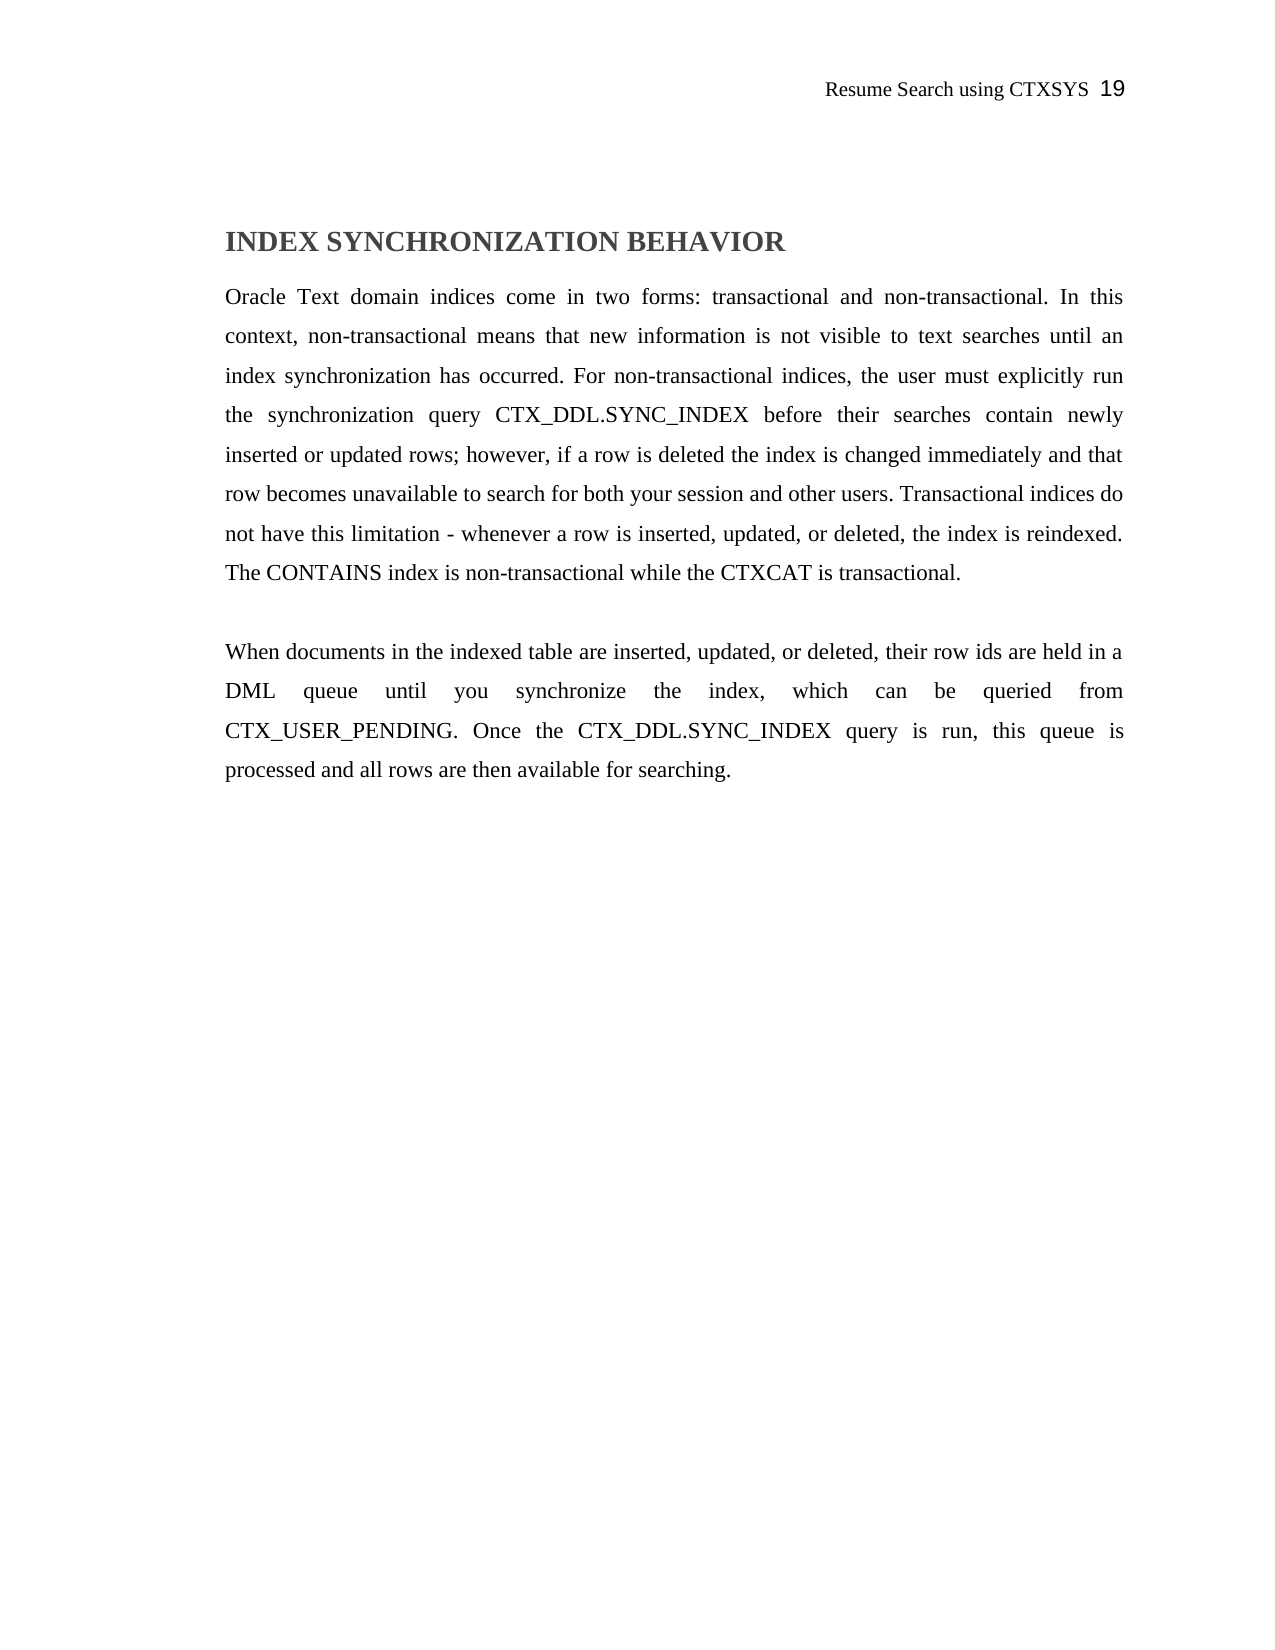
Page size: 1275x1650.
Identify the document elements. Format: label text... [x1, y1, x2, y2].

text Oracle Text domain indices come in two forms: transactional and non-transactional. In this context, non-transactional means that new information is not visible to text searches until an index synchronization has occurred. For non-transactional indices, the user must explicitly run the synchronization query CTX_DDL.SYNC_INDEX before their searches contain newly inserted or updated rows; however, if a row is deleted the index is changed immediately and that row becomes unavailable to search for both your session and other users. Transactional indices do not have this limitation - whenever a row is inserted, updated, or deleted, the index is reindexed. The CONTAINS index is non-transactional while the CTXCAT is transactional. [225, 283, 1125, 585]
text When documents in the indexed table are inserted, updated, or deleted, their row ids are held in a DML queue until you synchronize the index, which can be queried from CTX_USER_PENDING. Once the CTX_DDL.SYNC_INDEX query is run, this queue is processed and all rows are then available for searching. [225, 638, 1125, 783]
subtitle INDEX SYNCHRONIZATION BEHAVIOR [225, 183, 1125, 258]
